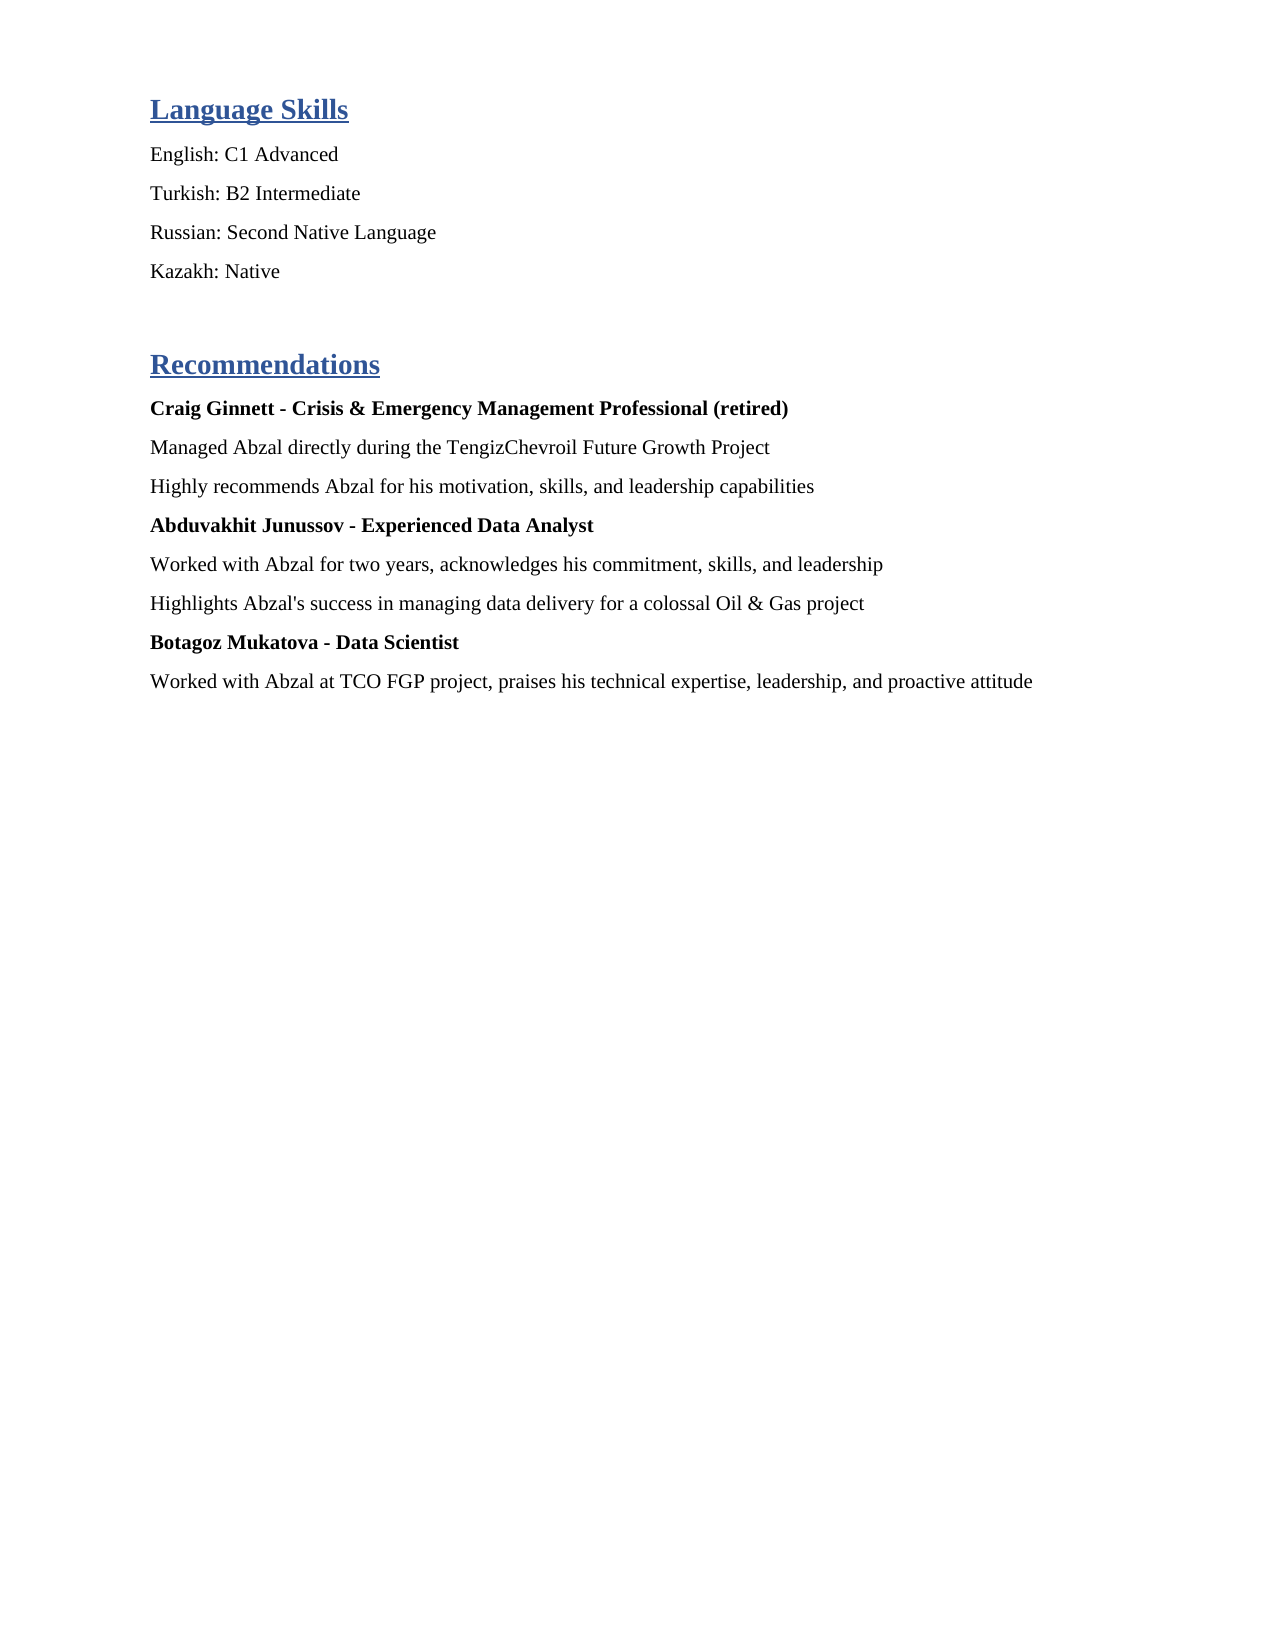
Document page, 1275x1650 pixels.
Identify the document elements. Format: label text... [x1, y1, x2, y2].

text English: C1 Advanced [150, 142, 1162, 166]
text Worked with Abzal for two years, acknowledges his commitment, skills, and leadership [150, 552, 1162, 576]
text Recommendations [150, 347, 1162, 380]
text Turkish: B2 Intermediate [150, 181, 1162, 205]
text Kazakh: Native [150, 258, 1162, 283]
text Botagoz Mukatova - Data Scientist [150, 630, 1162, 654]
text Worked with Abzal at TCO FGP project, praises his technical expertise, leadership, and proactive attitude [150, 669, 1162, 693]
text Highly recommends Abzal for his motivation, skills, and leadership capabilities [150, 474, 1162, 498]
text Abduvakhit Junussov - Experienced Data Analyst [150, 513, 1162, 537]
text Craig Ginnett - Crisis & Emergency Management Professional (retired) [150, 396, 1162, 420]
text Language Skills [150, 92, 1162, 126]
text Russian: Second Native Language [150, 219, 1162, 244]
text Highlights Abzal's success in managing data delivery for a colossal Oil & Gas project [150, 591, 1162, 615]
text Managed Abzal directly during the TengizChevroil Future Growth Project [150, 435, 1162, 459]
